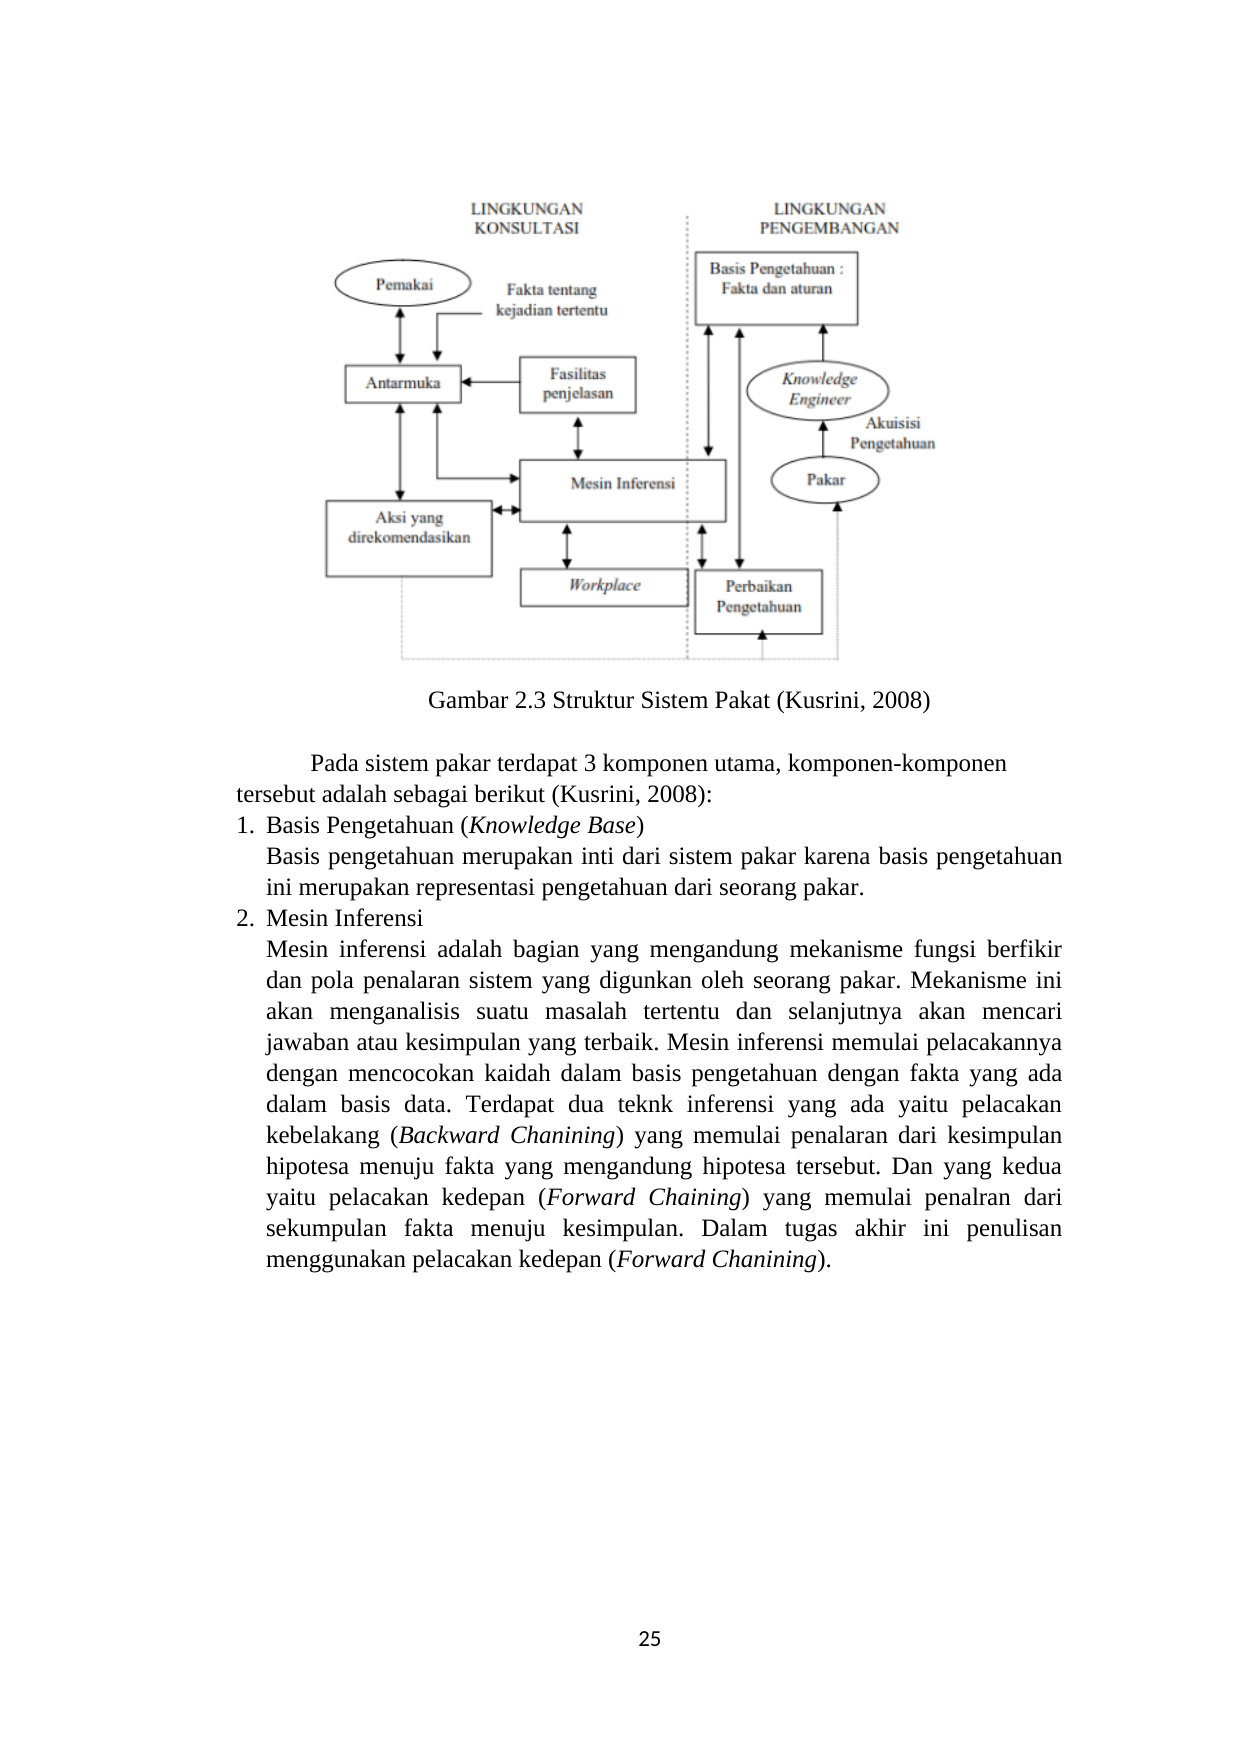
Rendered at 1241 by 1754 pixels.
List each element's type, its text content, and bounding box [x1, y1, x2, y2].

list Mesin Inferensi [236, 903, 1063, 932]
list Pada sistem pakar terdapat 3 komponen utama, komponen-komponen tersebut adalah sebagai berikut : [236, 748, 1063, 807]
list Basis Pengetahuan (Knowledge Base) [236, 810, 1063, 838]
picture [295, 177, 979, 684]
list Mesin inferensi adalah bagian yang mengandung mekanisme fungsi berfikir dan pola penalaran sistem yang digunkan oleh seorang pakar. Mekanisme ini akan menganalisis suatu masalah tertentu dan selanjutnya akan mencari jawaban atau kesimpulan yang terbaik. Mesin inferensi memulai pelacakannya dengan mencocokan kaidah dalam basis pengetahuan dengan fakta yang ada dalam basis data. Terdapat dua teknk inferensi yang ada yaitu pelacakan kebelakang (Backward Chanining) yang memulai penalaran dari kesimpulan hipotesa menuju fakta yang mengandung hipotesa tersebut. Dan yang kedua yaitu pelacakan kedepan (Forward Chaining) yang memulai penalran dari sekumpulan fakta menuju kesimpulan. Dalam tugas akhir ini penulisan menggunakan pelacakan kedepan (Forward Chanining). [266, 934, 1063, 1273]
list Basis pengetahuan merupakan inti dari sistem pakar karena basis pengetahuan ini merupakan representasi pengetahuan dari seorang pakar. [266, 841, 1063, 901]
list Gambar 2.3 Struktur Sistem Pakat [295, 686, 1063, 714]
